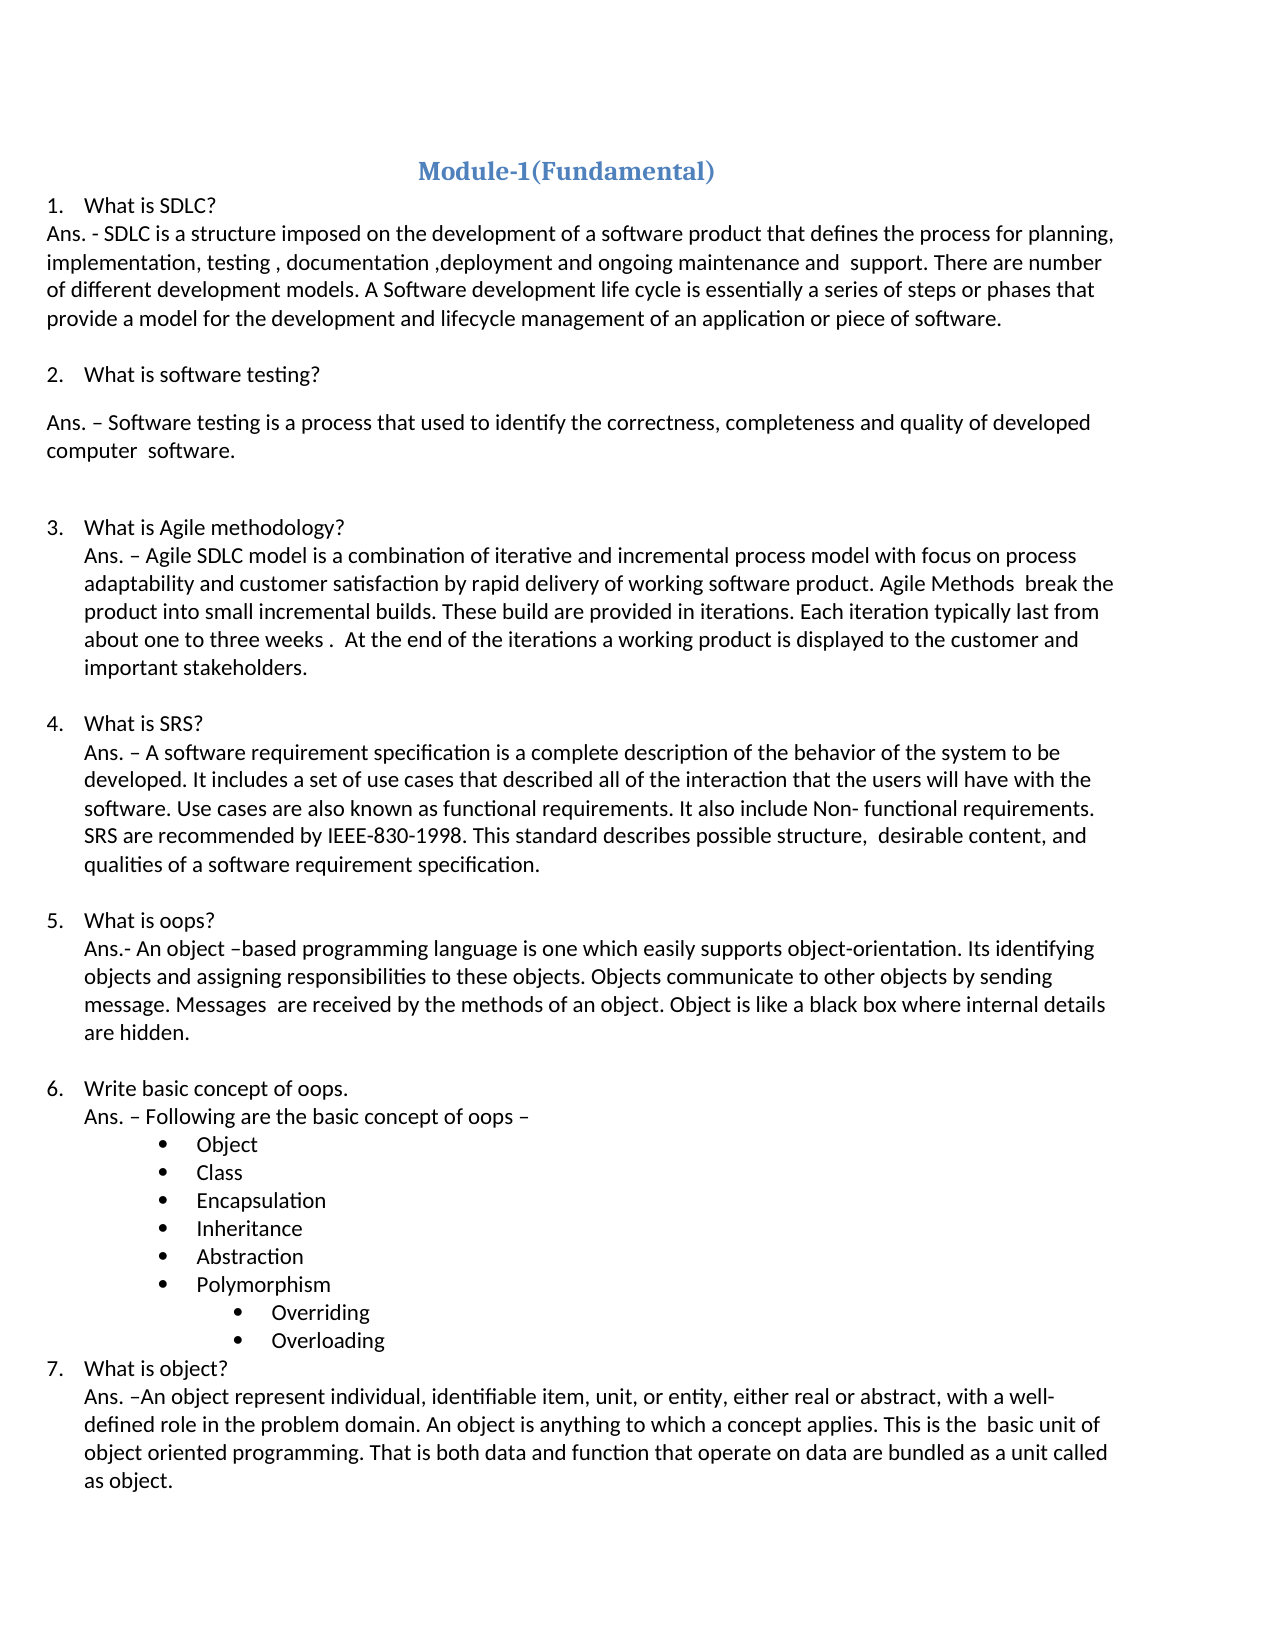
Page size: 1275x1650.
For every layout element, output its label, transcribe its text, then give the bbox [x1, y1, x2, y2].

list Ans. – Agile SDLC model is a combination of iterative and incremental process model with focus on process adaptability and customer satisfaction by rapid delivery of working software product. Agile Methods break the product into small incremental builds. These build are provided in iterations. Each iteration typically last from about one to three weeks . At the end of the iterations a working product is displayed to the customer and important stakeholders. [84, 541, 1125, 682]
list Overriding [234, 1298, 1125, 1326]
list Write basic concept of oops. [46, 1074, 1125, 1102]
list Inheritance [159, 1214, 1125, 1242]
list Encapsulation [159, 1186, 1125, 1214]
text Ans. – Software testing is a process that used to identify the correctness, completeness and quality of developed computer software. [46, 408, 1125, 464]
list Class [159, 1158, 1125, 1186]
list Ans. - SDLC is a structure imposed on the development of a software product that defines the process for planning, implementation, testing , documentation ,deployment and ongoing maintenance and support. There are number of different development models. A Software development life cycle is essentially a series of steps or phases that provide a model for the development and lifecycle management of an application or piece of software. [46, 219, 1125, 332]
list Ans.- An object –based programming language is one which easily supports object-orientation. Its identifying objects and assigning responsibilities to these objects. Objects communicate to other objects by sending message. Messages are received by the methods of an object. Object is like a black box where internal details are hidden. [84, 934, 1125, 1046]
list Ans. – A software requirement specification is a complete description of the behavior of the system to be developed. It includes a set of use cases that described all of the interaction that the users will have with the software. Use cases are also known as functional requirements. It also include Non- functional requirements. SRS are recommended by IEEE-830-1998. This standard describes possible structure, desirable content, and qualities of a software requirement specification. [84, 738, 1125, 878]
list What is SRS? [46, 709, 1125, 738]
list Object [159, 1130, 1125, 1158]
list What is software testing? [46, 360, 1125, 388]
list What is object? [46, 1354, 1125, 1382]
list Abstraction [159, 1242, 1125, 1270]
list Ans. –An object represent individual, identifiable item, unit, or entity, either real or abstract, with a well-defined role in the problem domain. An object is anything to which a concept applies. This is the basic unit of object oriented programming. That is both data and function that operate on data are bundled as a unit called as object. [84, 1382, 1125, 1494]
list Ans. – Following are the basic concept of oops – [84, 1102, 1125, 1130]
list What is SDLC? [46, 192, 1125, 219]
list What is oops? [46, 906, 1125, 934]
list Polymorphism [159, 1270, 1125, 1298]
subtitle Module-1(Fundamental) [9, 156, 1125, 187]
list Overloading [234, 1326, 1125, 1354]
list What is Agile methodology? [46, 513, 1125, 541]
